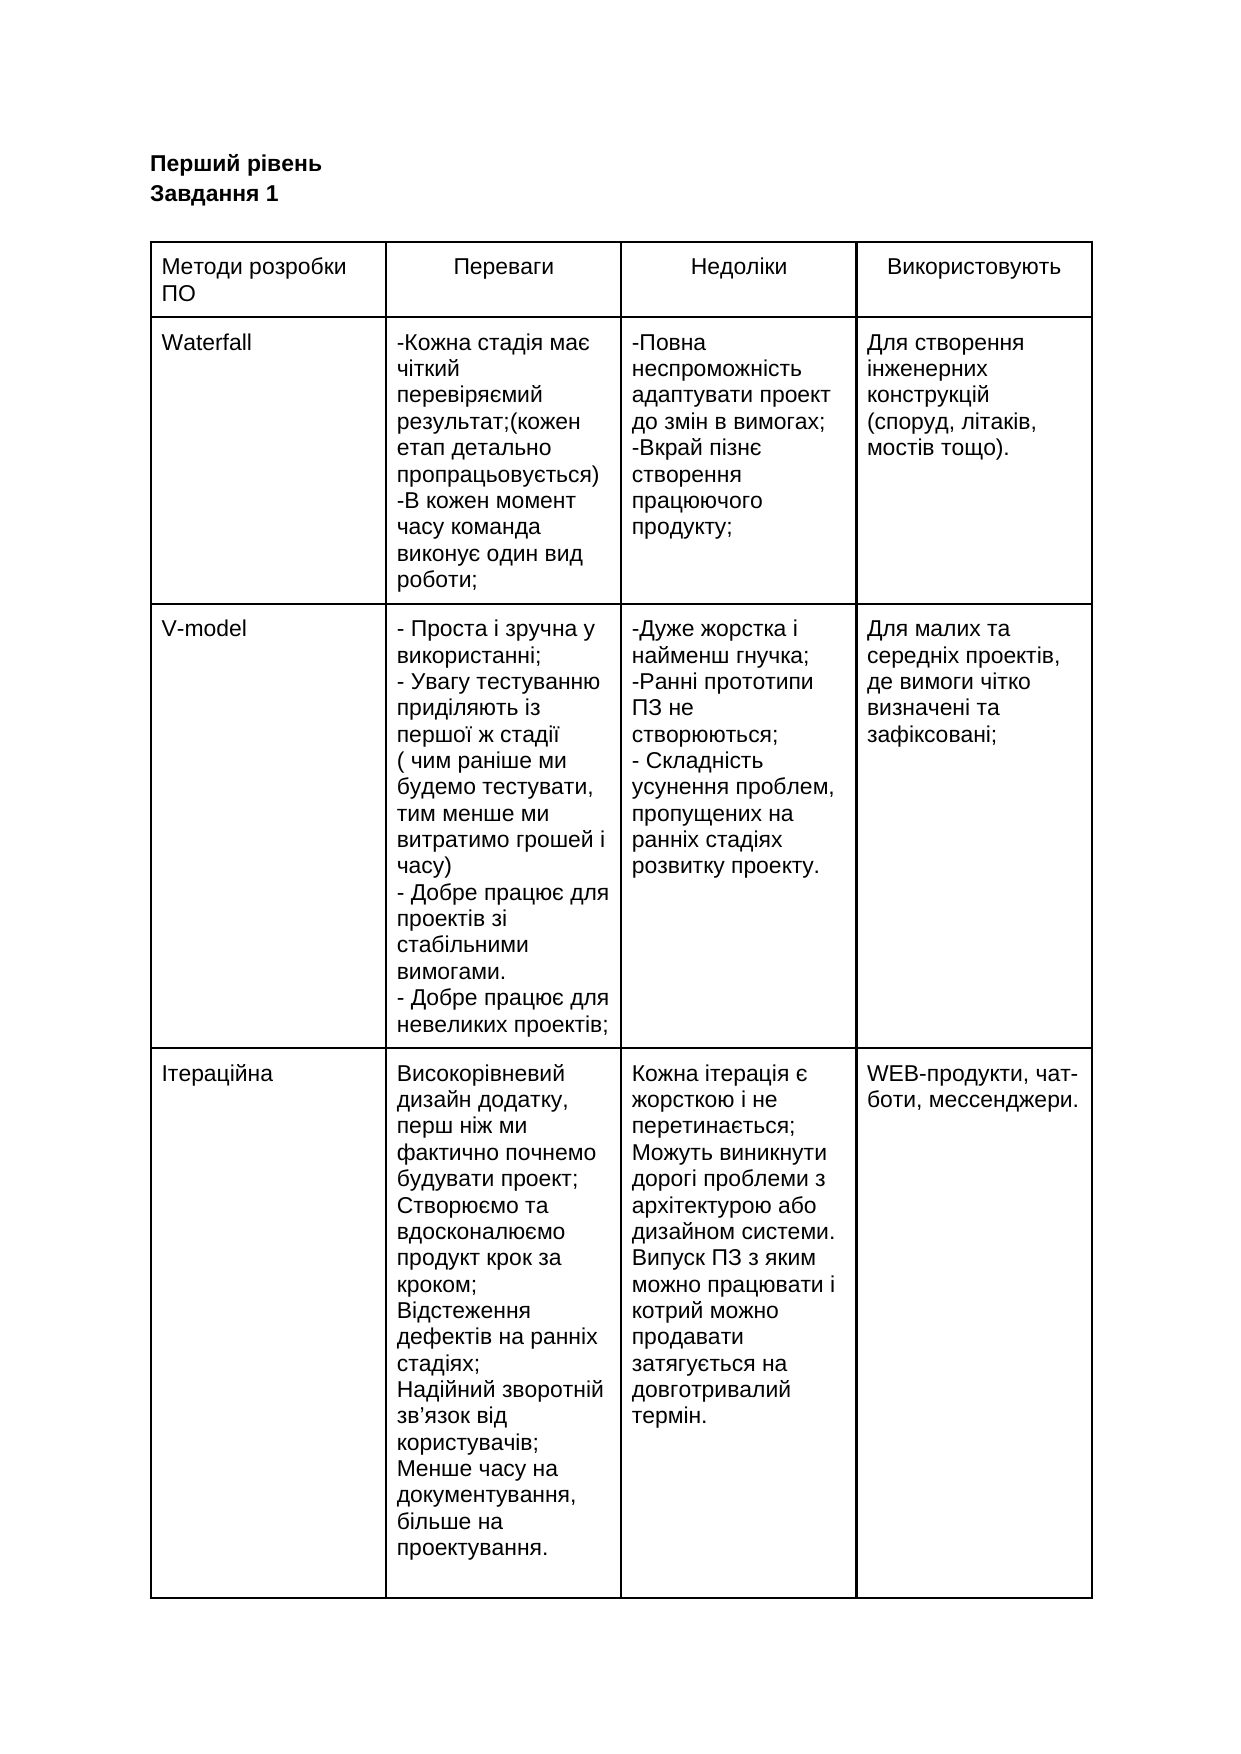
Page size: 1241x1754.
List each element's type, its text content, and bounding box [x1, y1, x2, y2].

table_cell WEB-продукти, чат-боти, мессенджери. [858, 1049, 1091, 1597]
table_cell -Повна неспроможність адаптувати проект до змін в вимогах; -Вкрай пізнє створення працюючого продукту; [622, 318, 855, 603]
table_cell Ітераційна [152, 1049, 385, 1597]
table_cell V-model [152, 605, 385, 1047]
table_header Переваги [387, 243, 620, 316]
table_header Використовують [858, 243, 1091, 316]
table_cell Для малих та середніх проектів, де вимоги чітко визначені та зафіксовані; [858, 605, 1091, 1047]
text Завдання 1 [150, 180, 1090, 207]
table_cell Waterfall [152, 318, 385, 603]
table_header Методи розробки ПО [152, 243, 385, 316]
table_cell -Кожна стадія має чіткий перевіряємий результат;(кожен етап детально пропрацьовується) -В кожен момент часу команда виконує один вид роботи; [387, 318, 620, 603]
table_header Недоліки [622, 243, 855, 316]
table_cell -Дуже жорстка і найменш гнучка; -Ранні прототипи ПЗ не створюються; - Складність усунення проблем, пропущених на ранніх стадіях розвитку проекту. [622, 605, 855, 1047]
table_cell Для створення інженерних конструкцій (споруд, літаків, мостів тощо). [858, 318, 1091, 603]
table_cell Кожна ітерація є жорсткою і не перетинається; Можуть виникнути дорогі проблеми з архітектурою або дизайном системи. Випуск ПЗ з яким можно працювати і котрий можно продавати затягується на довготривалий термін. [622, 1049, 855, 1597]
table_cell - Проста і зручна у використанні; - Увагу тестуванню приділяють із першої ж стадії ( чим раніше ми будемо тестувати, тим менше ми витратимо грошей і часу) - Добре працює для проектів зі стабільними вимогами. - Добре працює для невеликих проектів; [387, 605, 620, 1047]
text Перший рівень [150, 150, 1090, 176]
table_cell Високорівневий дизайн додатку, перш ніж ми фактично почнемо будувати проект; Створюємо та вдосконалюємо продукт крок за кроком; Відстеження дефектів на ранніх стадіях; Надійний зворотній зв’язок від користувачів; Менше часу на документування, більше на проектування. [387, 1049, 620, 1597]
